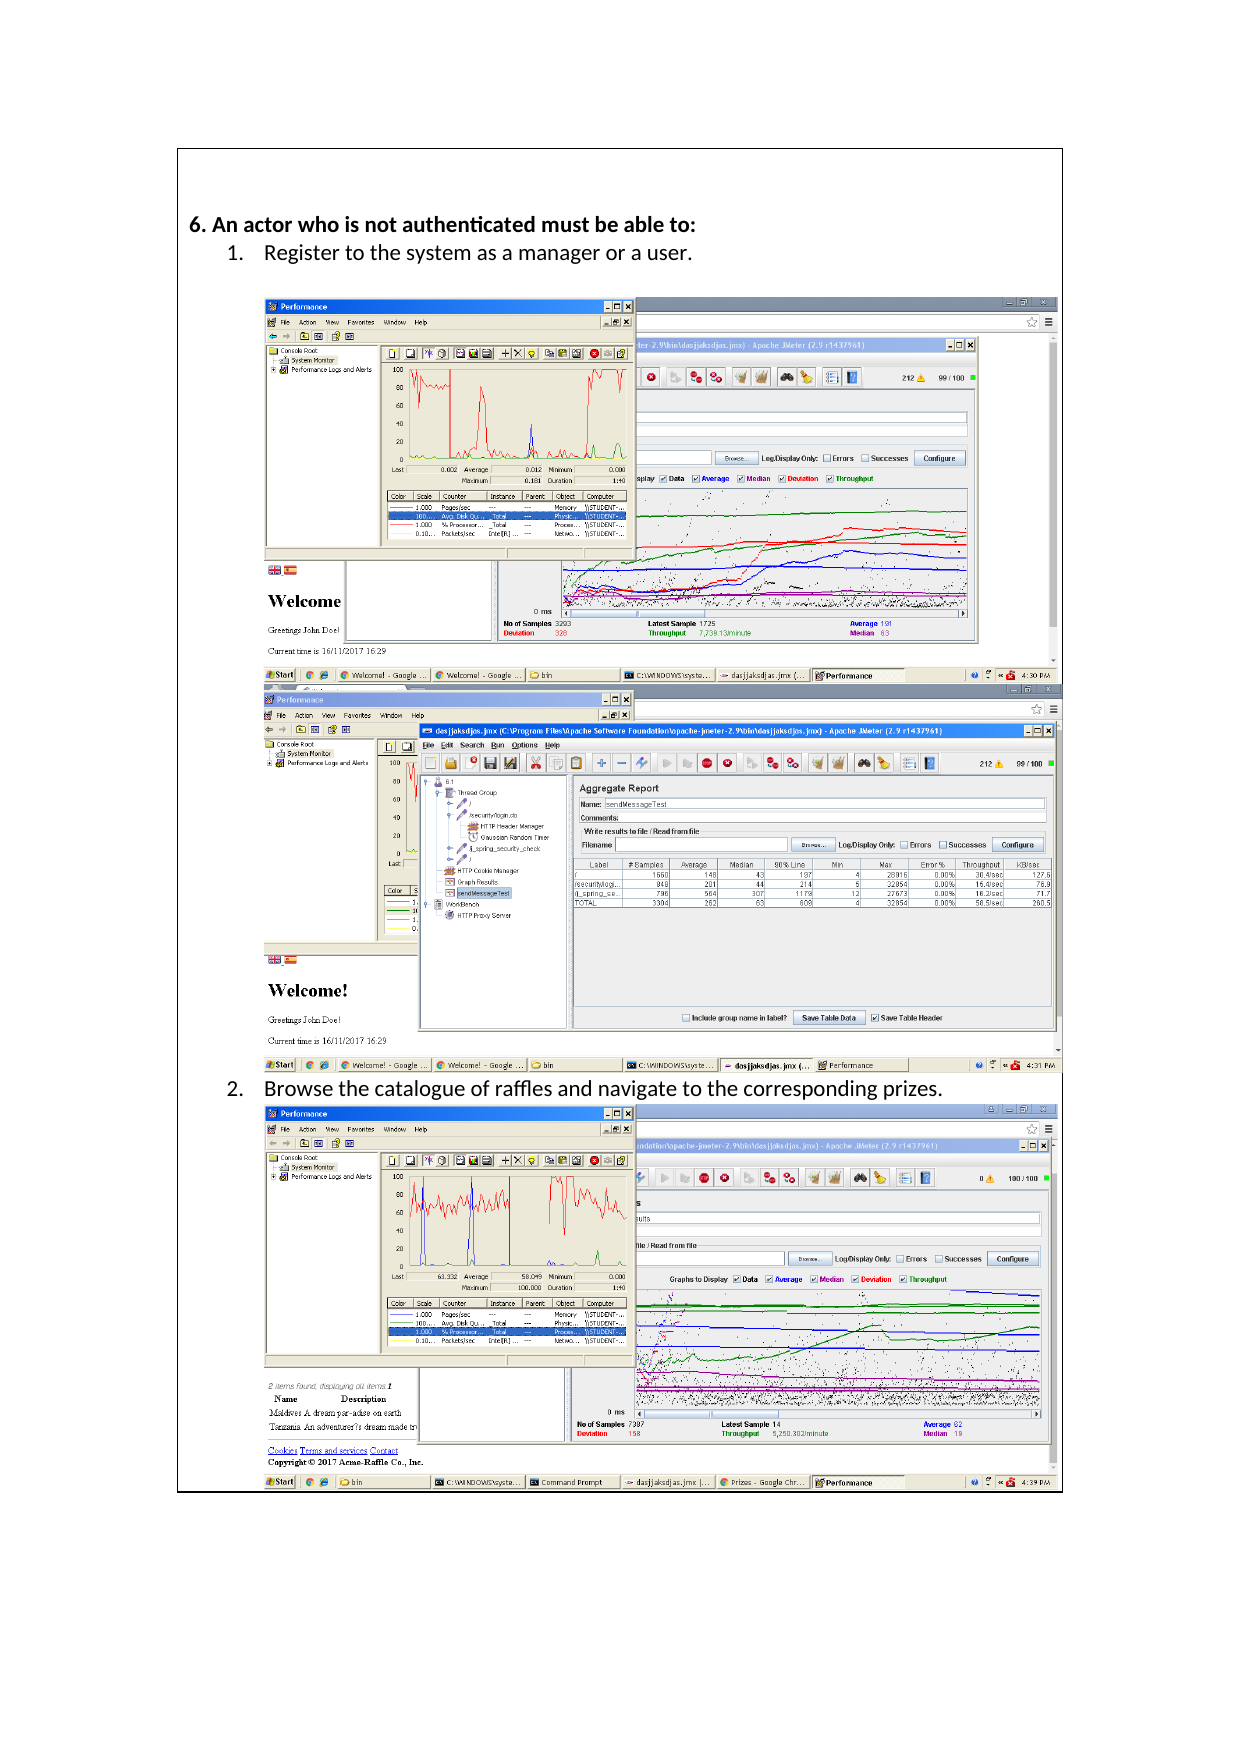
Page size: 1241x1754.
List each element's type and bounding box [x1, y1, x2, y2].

picture [263, 1104, 1058, 1490]
picture [263, 684, 1063, 1073]
picture [263, 297, 1058, 683]
table_header [178, 149, 1062, 1491]
